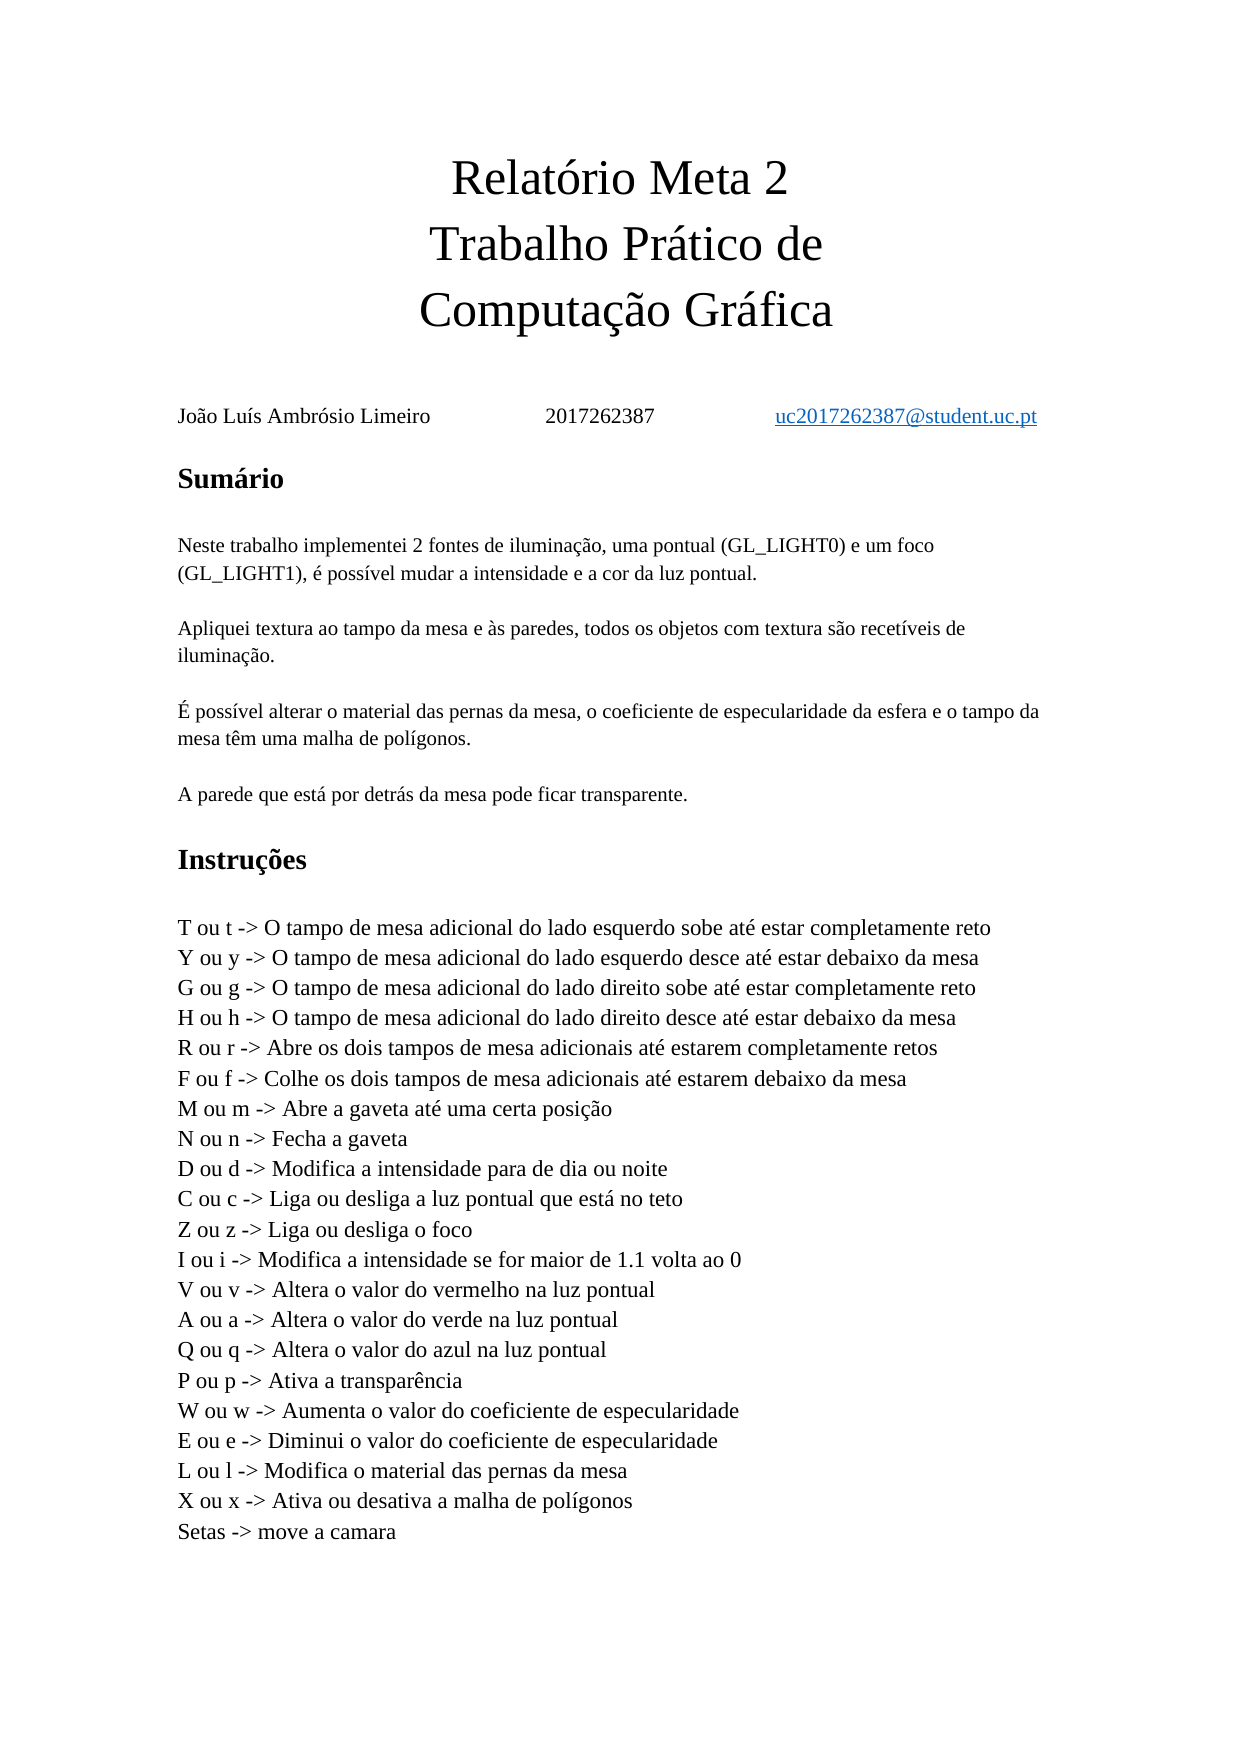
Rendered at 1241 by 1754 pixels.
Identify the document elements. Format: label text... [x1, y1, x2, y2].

text P ou p -> Ativa a transparência [177, 1367, 1063, 1393]
text I ou i -> Modifica a intensidade se for maior de 1.1 volta ao 0 [177, 1246, 1063, 1272]
text Y ou y -> O tampo de mesa adicional do lado esquerdo desce até estar debaixo da mesa [177, 944, 1063, 970]
text Apliquei textura ao tampo da mesa e às paredes, todos os objetos com textura são recetíveis de iluminação. [177, 616, 1063, 667]
text G ou g -> O tampo de mesa adicional do lado direito sobe até estar completamente reto [177, 974, 1063, 1000]
text E ou e -> Diminui o valor do coeficiente de especularidade [177, 1427, 1063, 1453]
text Setas -> move a camara [177, 1518, 1063, 1544]
text Relatório Meta 2 [177, 148, 1063, 205]
text A parede que está por detrás da mesa pode ficar transparente. [177, 781, 1063, 806]
text Q ou q -> Altera o valor do azul na luz pontual [177, 1337, 1063, 1363]
text Sumário [177, 461, 1063, 495]
text D ou d -> Modifica a intensidade para de dia ou noite [177, 1155, 1063, 1182]
text W ou w -> Aumenta o valor do coeficiente de especularidade [177, 1397, 1063, 1423]
text R ou r -> Abre os dois tampos de mesa adicionais até estarem completamente retos [177, 1034, 1063, 1061]
text Neste trabalho implementei 2 fontes de iluminação, uma pontual (GL_LIGHT0) e um foco (GL_LIGHT1), é possível mudar a intensidade e a cor da luz pontual. [177, 533, 1063, 585]
text N ou n -> Fecha a gaveta [177, 1125, 1063, 1151]
text Instruções [177, 842, 1063, 876]
text L ou l -> Modifica o material das pernas da mesa [177, 1457, 1063, 1484]
text M ou m -> Abre a gaveta até uma certa posição [177, 1095, 1063, 1121]
text V ou v -> Altera o valor do vermelho na luz pontual [177, 1276, 1063, 1302]
text H ou h -> O tampo de mesa adicional do lado direito desce até estar debaixo da mesa [177, 1004, 1063, 1031]
text É possível alterar o material das pernas da mesa, o coeficiente de especularidade da esfera e o tampo da mesa têm uma malha de polígonos. [177, 699, 1063, 750]
text F ou f -> Colhe os dois tampos de mesa adicionais até estarem debaixo da mesa [177, 1065, 1063, 1091]
text Computação Gráfica [177, 280, 1063, 337]
text Trabalho Prático de [177, 214, 1063, 271]
text Z ou z -> Liga ou desliga o foco [177, 1216, 1063, 1242]
text X ou x -> Ativa ou desativa a malha de polígonos [177, 1488, 1063, 1514]
text T ou t -> O tampo de mesa adicional do lado esquerdo sobe até estar completamente reto [177, 914, 1063, 940]
text João Luís Ambrósio Limeiro 2017262387 uc2017262387@student.uc.pt [177, 403, 1063, 429]
text A ou a -> Altera o valor do verde na luz pontual [177, 1306, 1063, 1333]
text C ou c -> Liga ou desliga a luz pontual que está no teto [177, 1186, 1063, 1212]
